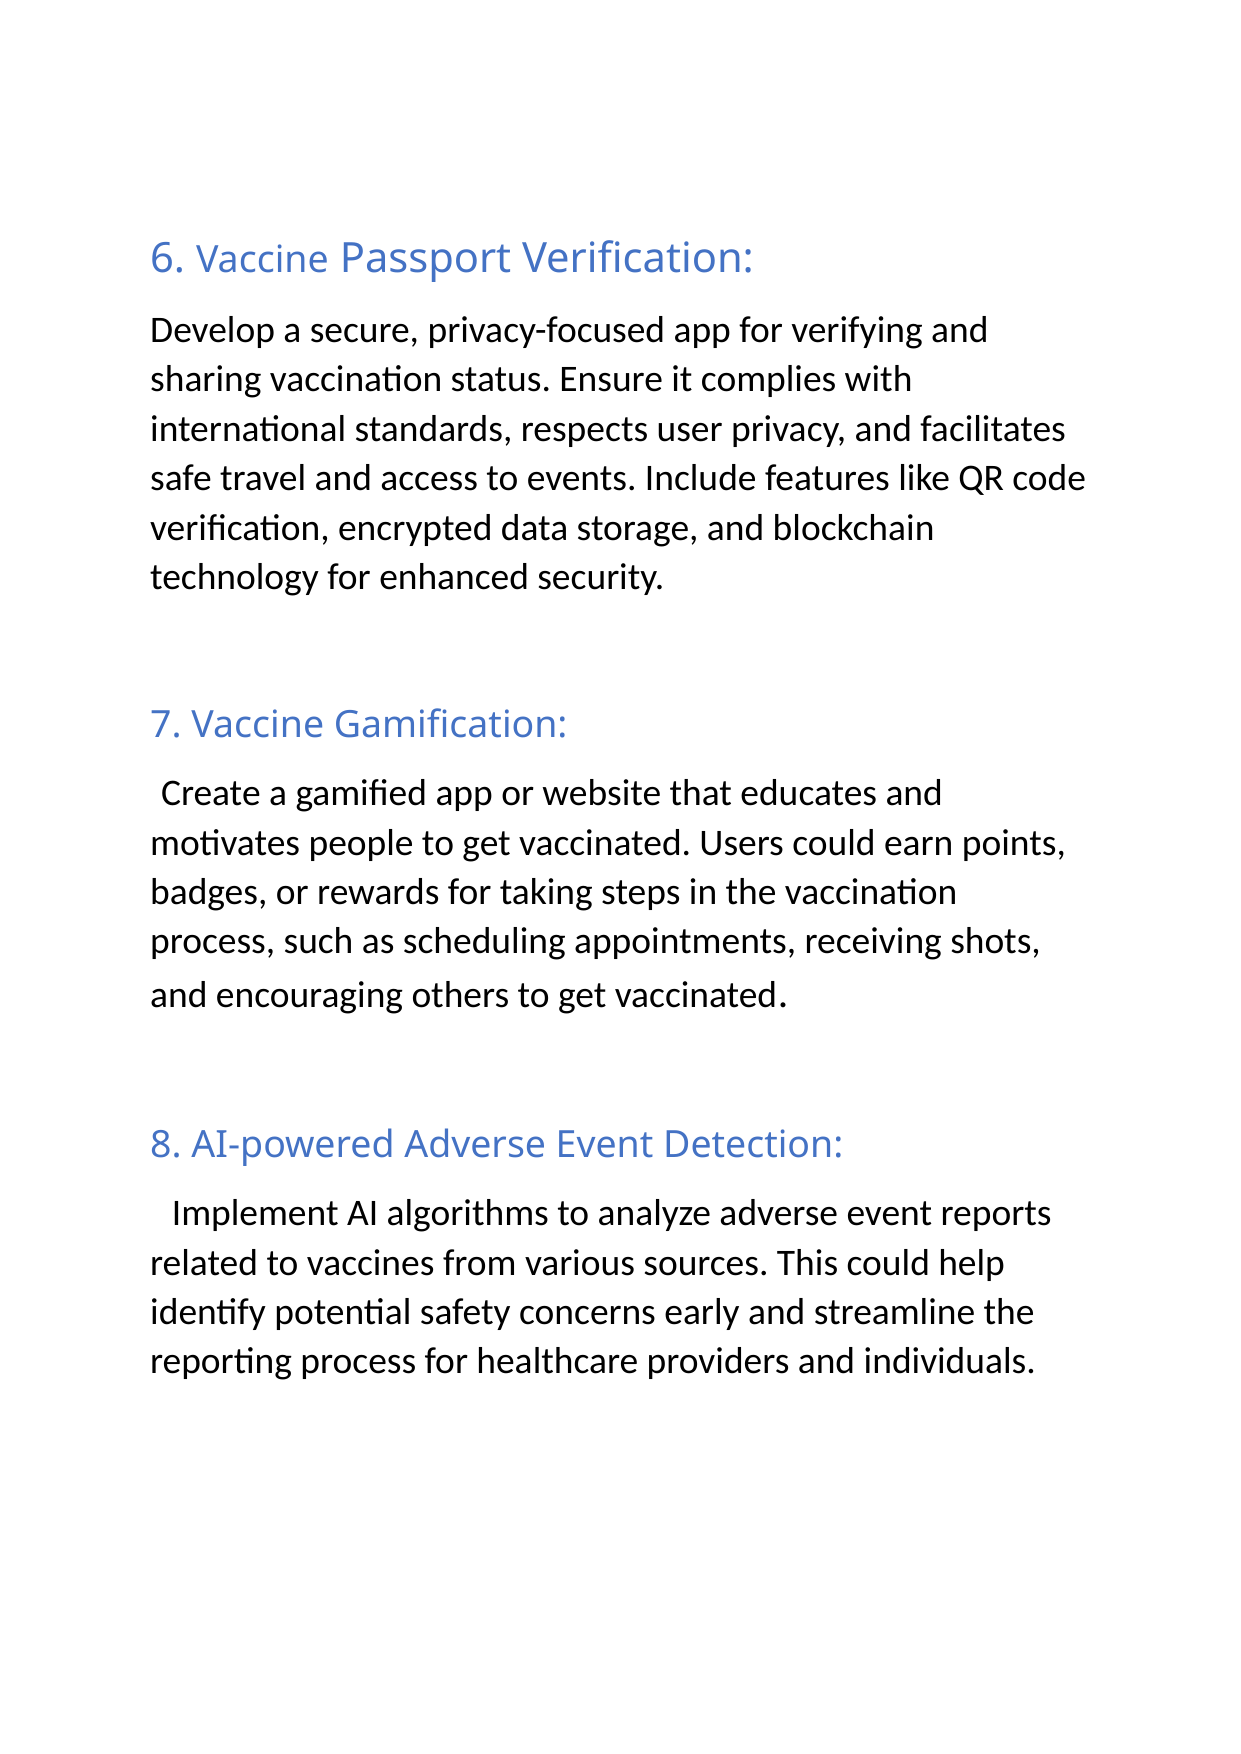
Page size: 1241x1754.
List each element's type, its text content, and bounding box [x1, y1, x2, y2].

text Develop a secure, privacy-focused app for verifying and sharing vaccination status. Ensure it complies with international standards, respects user privacy, and facilitates safe travel and access to events. Include features like QR code verification, encrypted data storage, and blockchain technology for enhanced security. [150, 306, 1090, 599]
text 6. Vaccine Passport Verification: [150, 228, 1090, 285]
text 7. Vaccine Gamification: [150, 697, 1090, 748]
text Create a gamified app or website that educates and motivates people to get vaccinated. Users could earn points, badges, or rewards for taking steps in the vaccination process, such as scheduling appointments, receiving shots, and encouraging others to get vaccinated. [150, 769, 1090, 1018]
text 8. AI-powered Adverse Event Detection: [150, 1117, 1090, 1168]
text Implement AI algorithms to analyze adverse event reports related to vaccines from various sources. This could help identify potential safety concerns early and streamline the reporting process for healthcare providers and individuals. [150, 1189, 1090, 1383]
